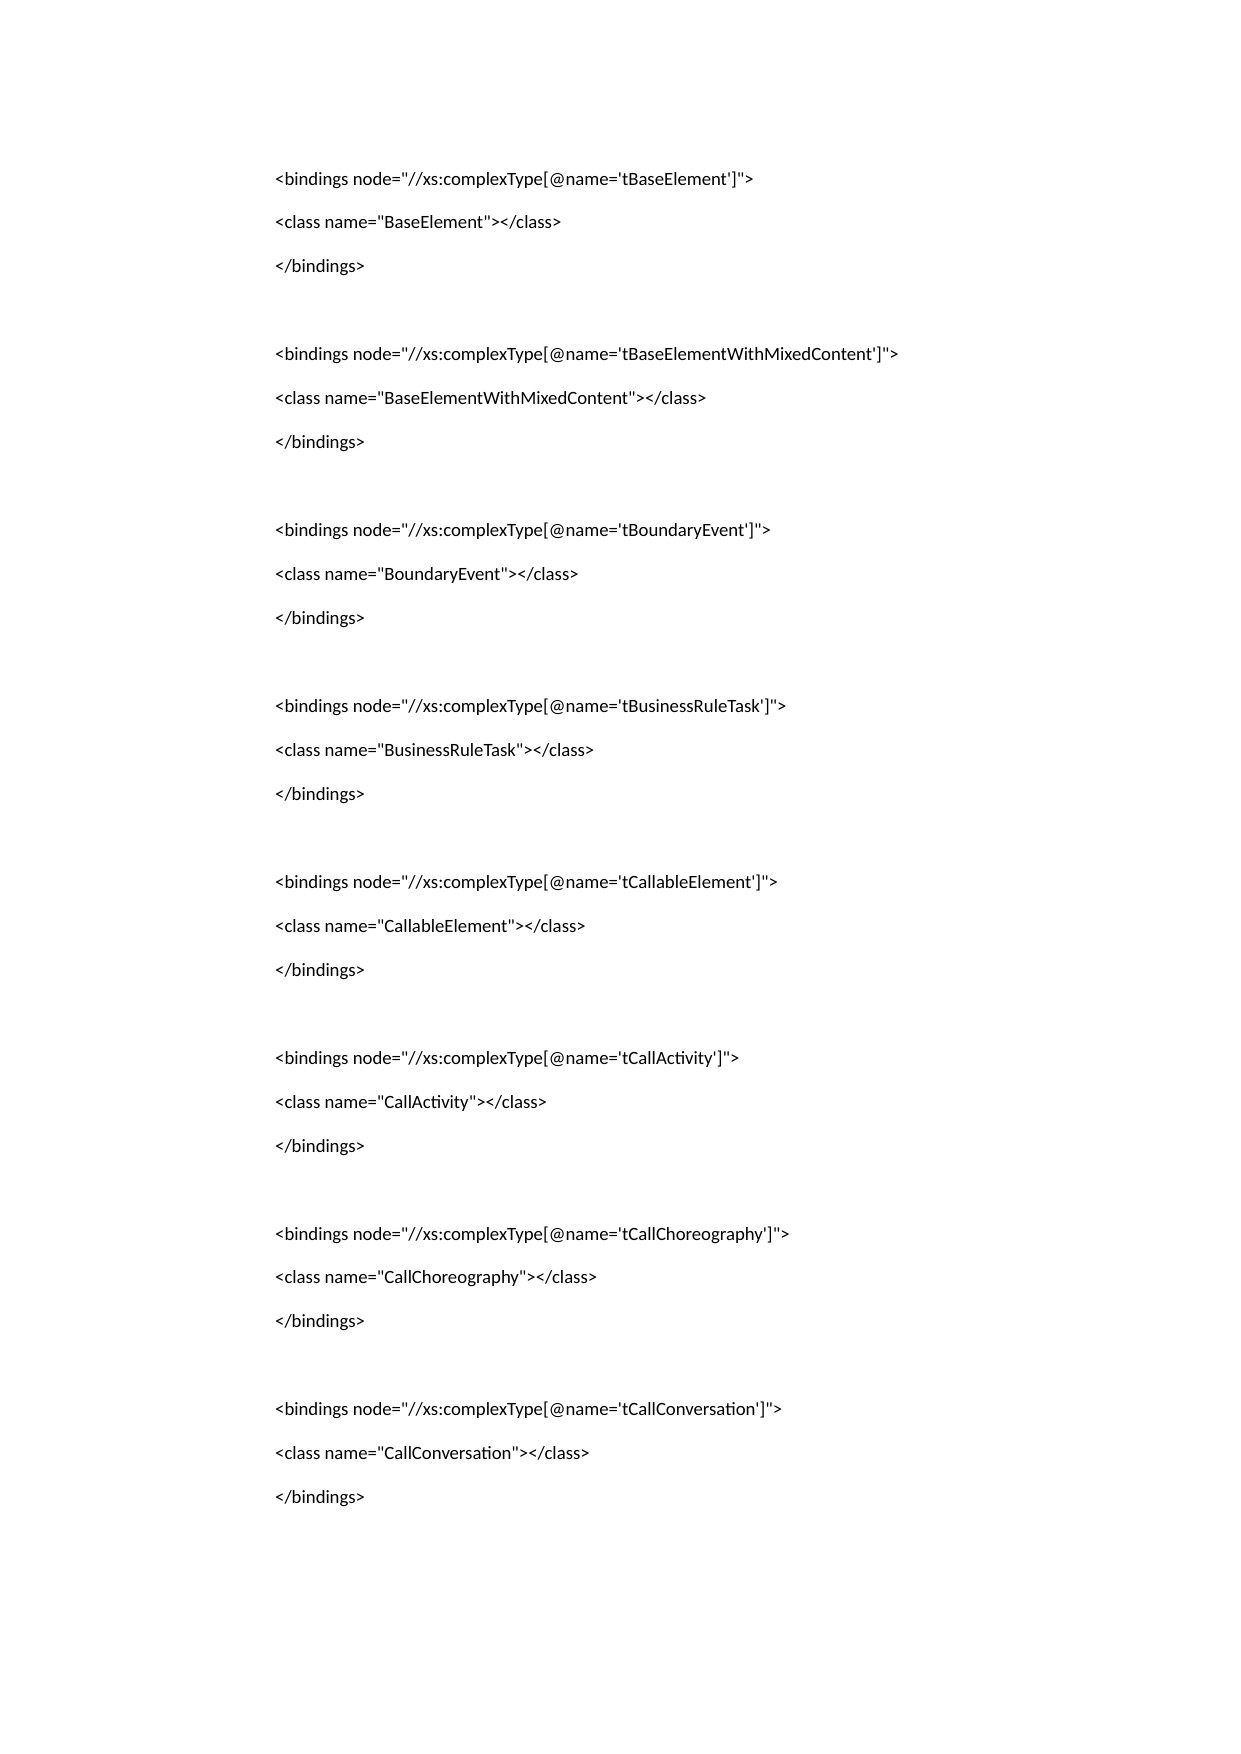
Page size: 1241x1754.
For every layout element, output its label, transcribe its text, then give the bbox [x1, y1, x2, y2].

text <bindings node="//xs:complexType[@name='tBusinessRuleTask']"> [187, 689, 1053, 722]
text <bindings node="//xs:complexType[@name='tCallableElement']"> [187, 865, 1053, 898]
text <class name="CallConversation"></class> [187, 1437, 1053, 1469]
text <class name="BaseElementWithMixedContent"></class> [187, 382, 1053, 414]
text <bindings node="//xs:complexType[@name='tCallConversation']"> [187, 1393, 1053, 1425]
text </bindings> [187, 953, 1053, 986]
text </bindings> [187, 250, 1053, 282]
text <class name="BaseElement"></class> [187, 206, 1053, 238]
text <class name="CallActivity"></class> [187, 1085, 1053, 1118]
text <class name="BoundaryEvent"></class> [187, 558, 1053, 590]
text </bindings> [187, 1481, 1053, 1513]
text <bindings node="//xs:complexType[@name='tBaseElement']"> [187, 162, 1053, 194]
text <bindings node="//xs:complexType[@name='tCallActivity']"> [187, 1041, 1053, 1074]
text </bindings> [187, 1305, 1053, 1337]
text </bindings> [187, 777, 1053, 810]
text <class name="CallableElement"></class> [187, 909, 1053, 942]
text <bindings node="//xs:complexType[@name='tBaseElementWithMixedContent']"> [187, 338, 1053, 370]
text <bindings node="//xs:complexType[@name='tCallChoreography']"> [187, 1217, 1053, 1249]
text </bindings> [187, 602, 1053, 634]
text <class name="BusinessRuleTask"></class> [187, 733, 1053, 766]
text <class name="CallChoreography"></class> [187, 1261, 1053, 1293]
text <bindings node="//xs:complexType[@name='tBoundaryEvent']"> [187, 514, 1053, 546]
text </bindings> [187, 426, 1053, 458]
text </bindings> [187, 1129, 1053, 1162]
